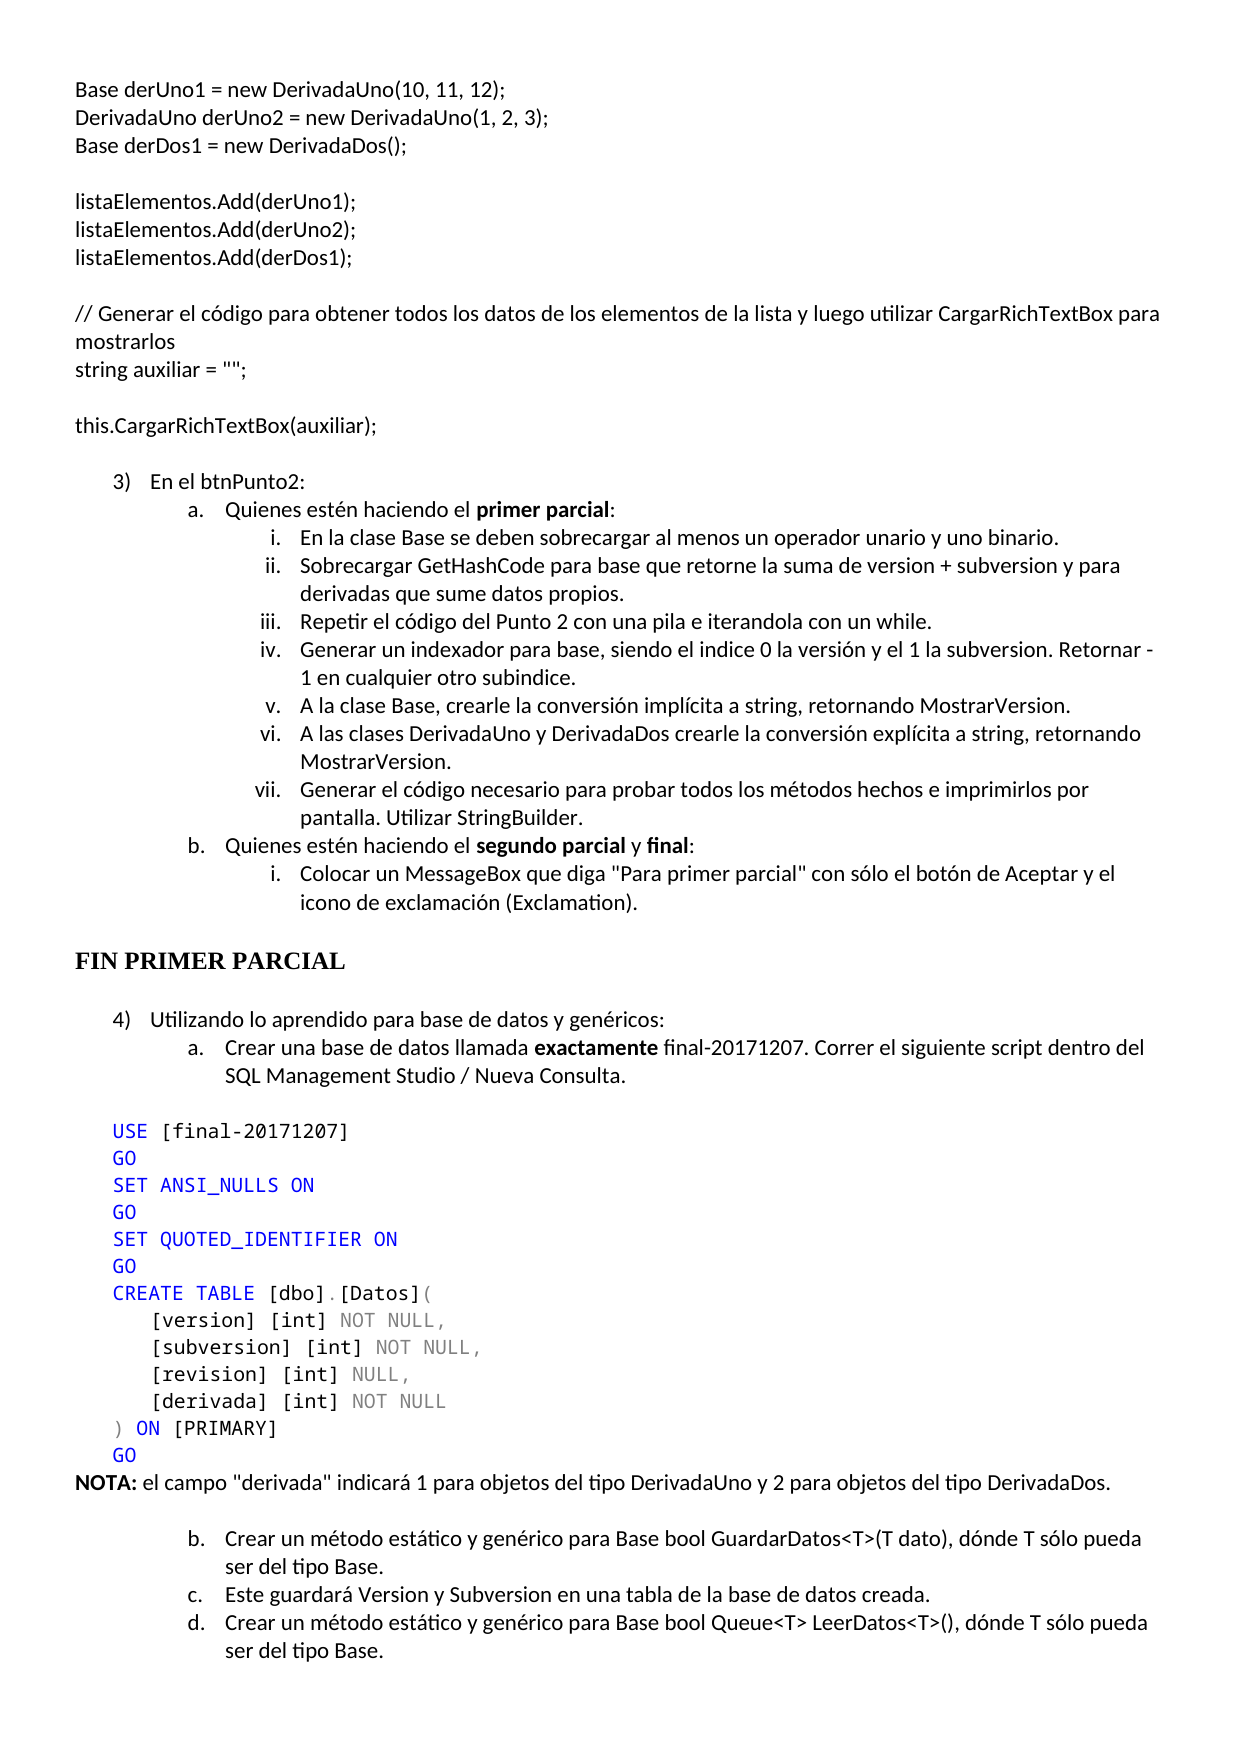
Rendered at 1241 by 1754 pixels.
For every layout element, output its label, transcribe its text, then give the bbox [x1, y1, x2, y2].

text [subversion] [int] NOT NULL, [112, 1333, 1165, 1360]
list Quienes estén haciendo el primer parcial: [187, 495, 1165, 523]
list Generar el código necesario para probar todos los métodos hechos e imprimirlos por pantalla. Utilizar StringBuilder. [281, 776, 1165, 832]
text GO [112, 1144, 1165, 1171]
list Utilizando lo aprendido para base de datos y genéricos: [112, 1005, 1165, 1033]
text NOTA: el campo "derivada" indicará 1 para objetos del tipo DerivadaUno y 2 para objetos del tipo DerivadaDos. [75, 1468, 1165, 1496]
text FIN PRIMER PARCIAL [75, 946, 1165, 977]
text listaElementos.Add(derUno2); [75, 215, 1165, 243]
list Generar un indexador para base, siendo el indice 0 la versión y el 1 la subversion. Retornar -1 en cualquier otro subindice. [281, 635, 1165, 691]
list En el btnPunto2: [112, 467, 1165, 495]
list Quienes estén haciendo el segundo parcial y final: [187, 832, 1165, 859]
text string auxiliar = ""; [75, 355, 1165, 383]
list A las clases DerivadaUno y DerivadaDos crearle la conversión explícita a string, retornando MostrarVersion. [281, 719, 1165, 776]
text [derivada] [int] NOT NULL [112, 1387, 1165, 1414]
text Base derDos1 = new DerivadaDos(); [75, 131, 1165, 159]
list Crear una base de datos llamada exactamente final-20171207. Correr el siguiente script dentro del SQL Management Studio / Nueva Consulta. [187, 1033, 1165, 1089]
text Base derUno1 = new DerivadaUno(10, 11, 12); [75, 75, 1165, 103]
text GO [112, 1198, 1165, 1225]
text [version] [int] NOT NULL, [112, 1306, 1165, 1333]
list A la clase Base, crearle la conversión implícita a string, retornando MostrarVersion. [281, 691, 1165, 719]
text SET ANSI_NULLS ON [112, 1171, 1165, 1198]
text listaElementos.Add(derUno1); [75, 187, 1165, 215]
text listaElementos.Add(derDos1); [75, 243, 1165, 271]
list Este guardará Version y Subversion en una tabla de la base de datos creada. [187, 1580, 1165, 1608]
text DerivadaUno derUno2 = new DerivadaUno(1, 2, 3); [75, 103, 1165, 131]
text // Generar el código para obtener todos los datos de los elementos de la lista y luego utilizar CargarRichTextBox para mostrarlos [75, 299, 1165, 355]
text USE [final-20171207] [112, 1117, 1165, 1144]
text GO [112, 1252, 1165, 1279]
text [revision] [int] NULL, [112, 1360, 1165, 1387]
text ) ON [PRIMARY] [112, 1414, 1165, 1441]
text CREATE TABLE [dbo].[Datos]( [112, 1279, 1165, 1306]
text GO [112, 1441, 1165, 1468]
list Crear un método estático y genérico para Base bool Queue<T> LeerDatos<T>(), dónde T sólo pueda ser del tipo Base. [187, 1608, 1165, 1664]
list En la clase Base se deben sobrecargar al menos un operador unario y uno binario. [281, 523, 1165, 551]
list Sobrecargar GetHashCode para base que retorne la suma de version + subversion y para derivadas que sume datos propios. [281, 551, 1165, 607]
list Colocar un MessageBox que diga "Para primer parcial" con sólo el botón de Aceptar y el icono de exclamación (Exclamation). [281, 859, 1165, 916]
text SET QUOTED_IDENTIFIER ON [112, 1225, 1165, 1252]
list Repetir el código del Punto 2 con una pila e iterandola con un while. [281, 607, 1165, 635]
text this.CargarRichTextBox(auxiliar); [75, 411, 1165, 439]
list Crear un método estático y genérico para Base bool GuardarDatos<T>(T dato), dónde T sólo pueda ser del tipo Base. [187, 1524, 1165, 1580]
